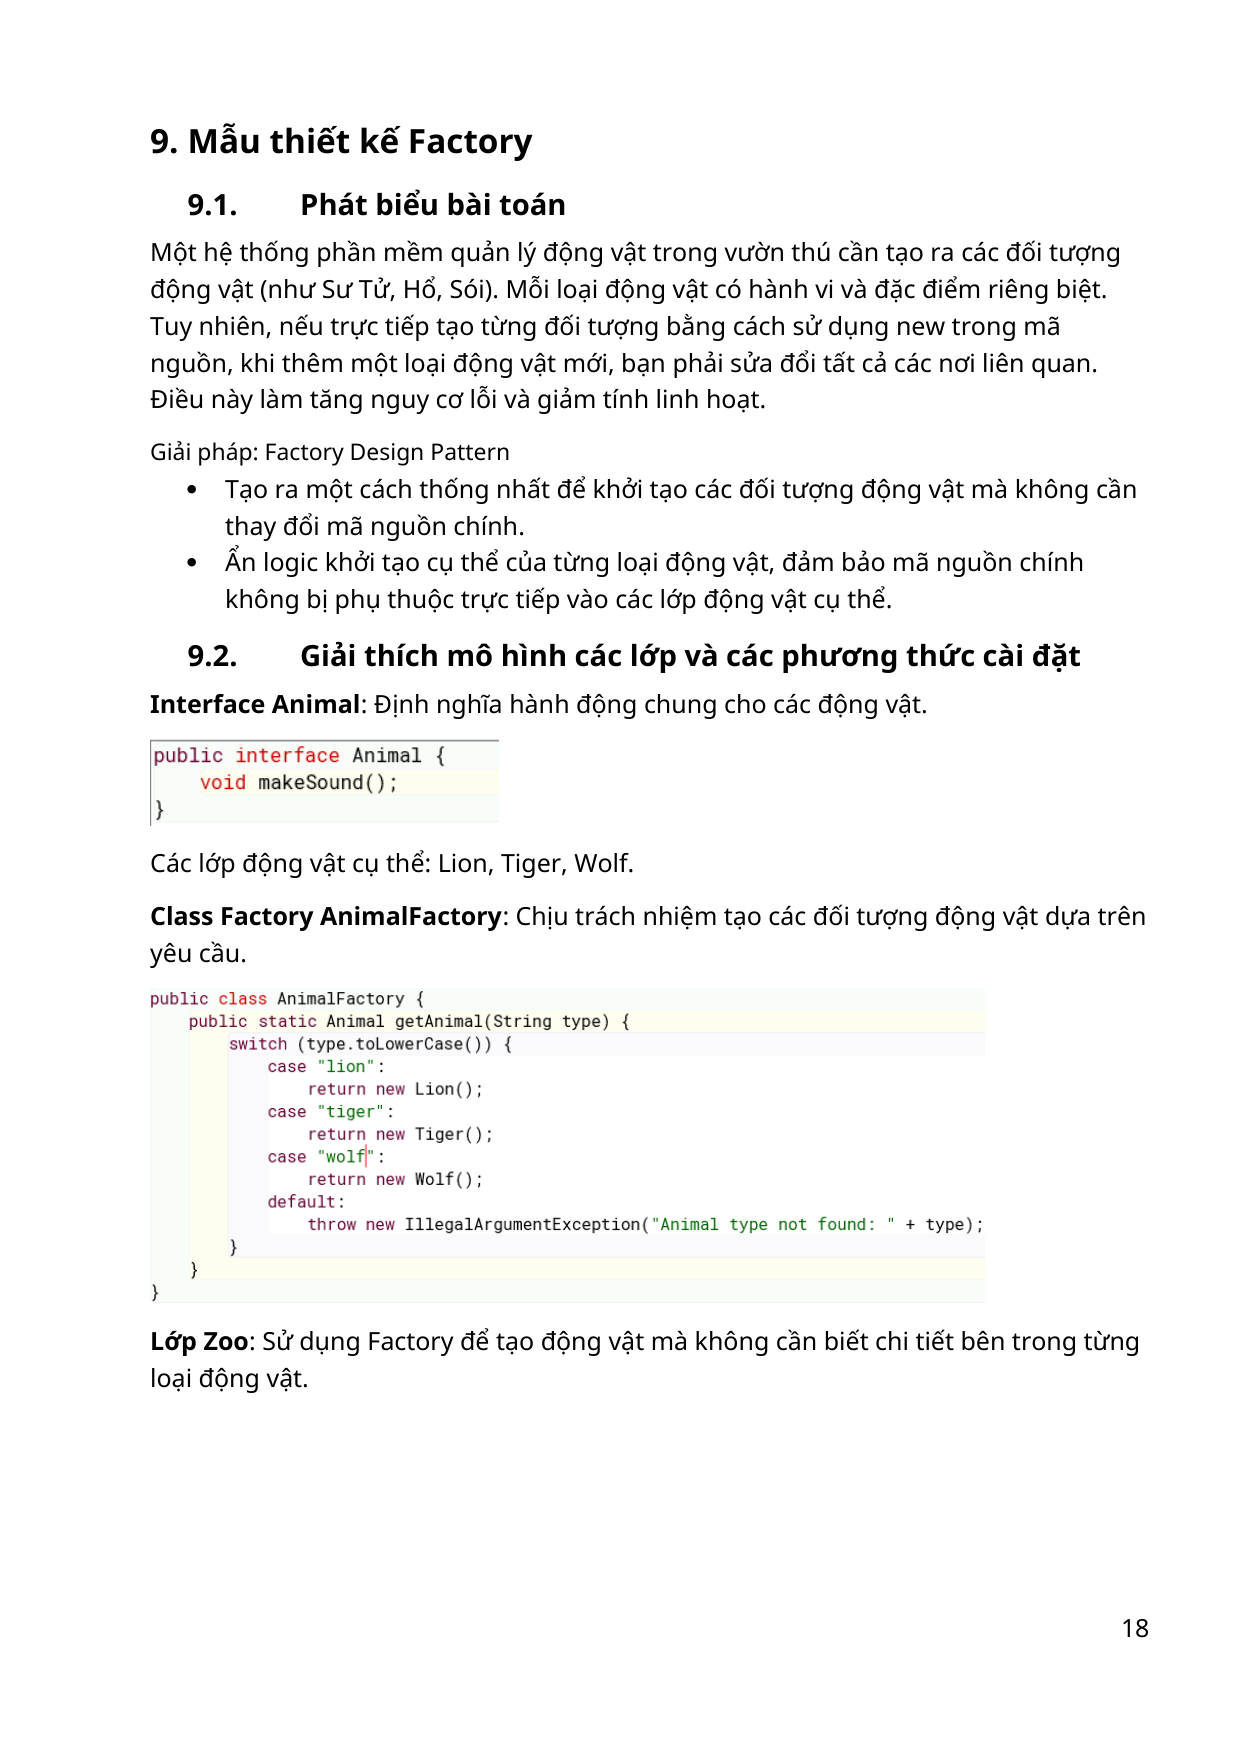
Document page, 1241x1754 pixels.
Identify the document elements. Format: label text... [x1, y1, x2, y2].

picture [150, 988, 986, 1305]
text Giải thích mô hình các lớp và các phương thức cài đặt [187, 635, 1149, 675]
text Class Factory AnimalFactory: Chịu trách nhiệm tạo các đối tượng động vật dựa trên yêu cầu. [150, 899, 1149, 969]
picture [150, 739, 499, 826]
text Giải pháp: Factory Design Pattern [150, 435, 1149, 467]
list Ẩn logic khởi tạo cụ thể của từng loại động vật, đảm bảo mã nguồn chính không bị phụ thuộc trực tiếp vào các lớp động vật cụ thể. [187, 545, 1149, 616]
list Tạo ra một cách thống nhất để khởi tạo các đối tượng động vật mà không cần thay đổi mã nguồn chính. [187, 471, 1149, 542]
text Một hệ thống phần mềm quản lý động vật trong vườn thú cần tạo ra các đối tượng động vật (như Sư Tử, Hổ, Sói). Mỗi loại động vật có hành vi và đặc điểm riêng biệt. Tuy nhiên, nếu trực tiếp tạo từng đối tượng bằng cách sử dụng new trong mã nguồn, khi thêm một loại động vật mới, bạn phải sửa đổi tất cả các nơi liên quan. Điều này làm tăng nguy cơ lỗi và giảm tính linh hoạt. [150, 235, 1149, 416]
text Các lớp động vật cụ thể: Lion, Tiger, Wolf. [150, 845, 1149, 879]
text Interface Animal: Định nghĩa hành động chung cho các động vật. [150, 686, 1149, 720]
text Mẫu thiết kế Factory [150, 118, 1149, 163]
text Lớp Zoo: Sử dụng Factory để tạo động vật mà không cần biết chi tiết bên trong từng loại động vật. [150, 1324, 1149, 1395]
text Phát biểu bài toán [187, 184, 1149, 223]
